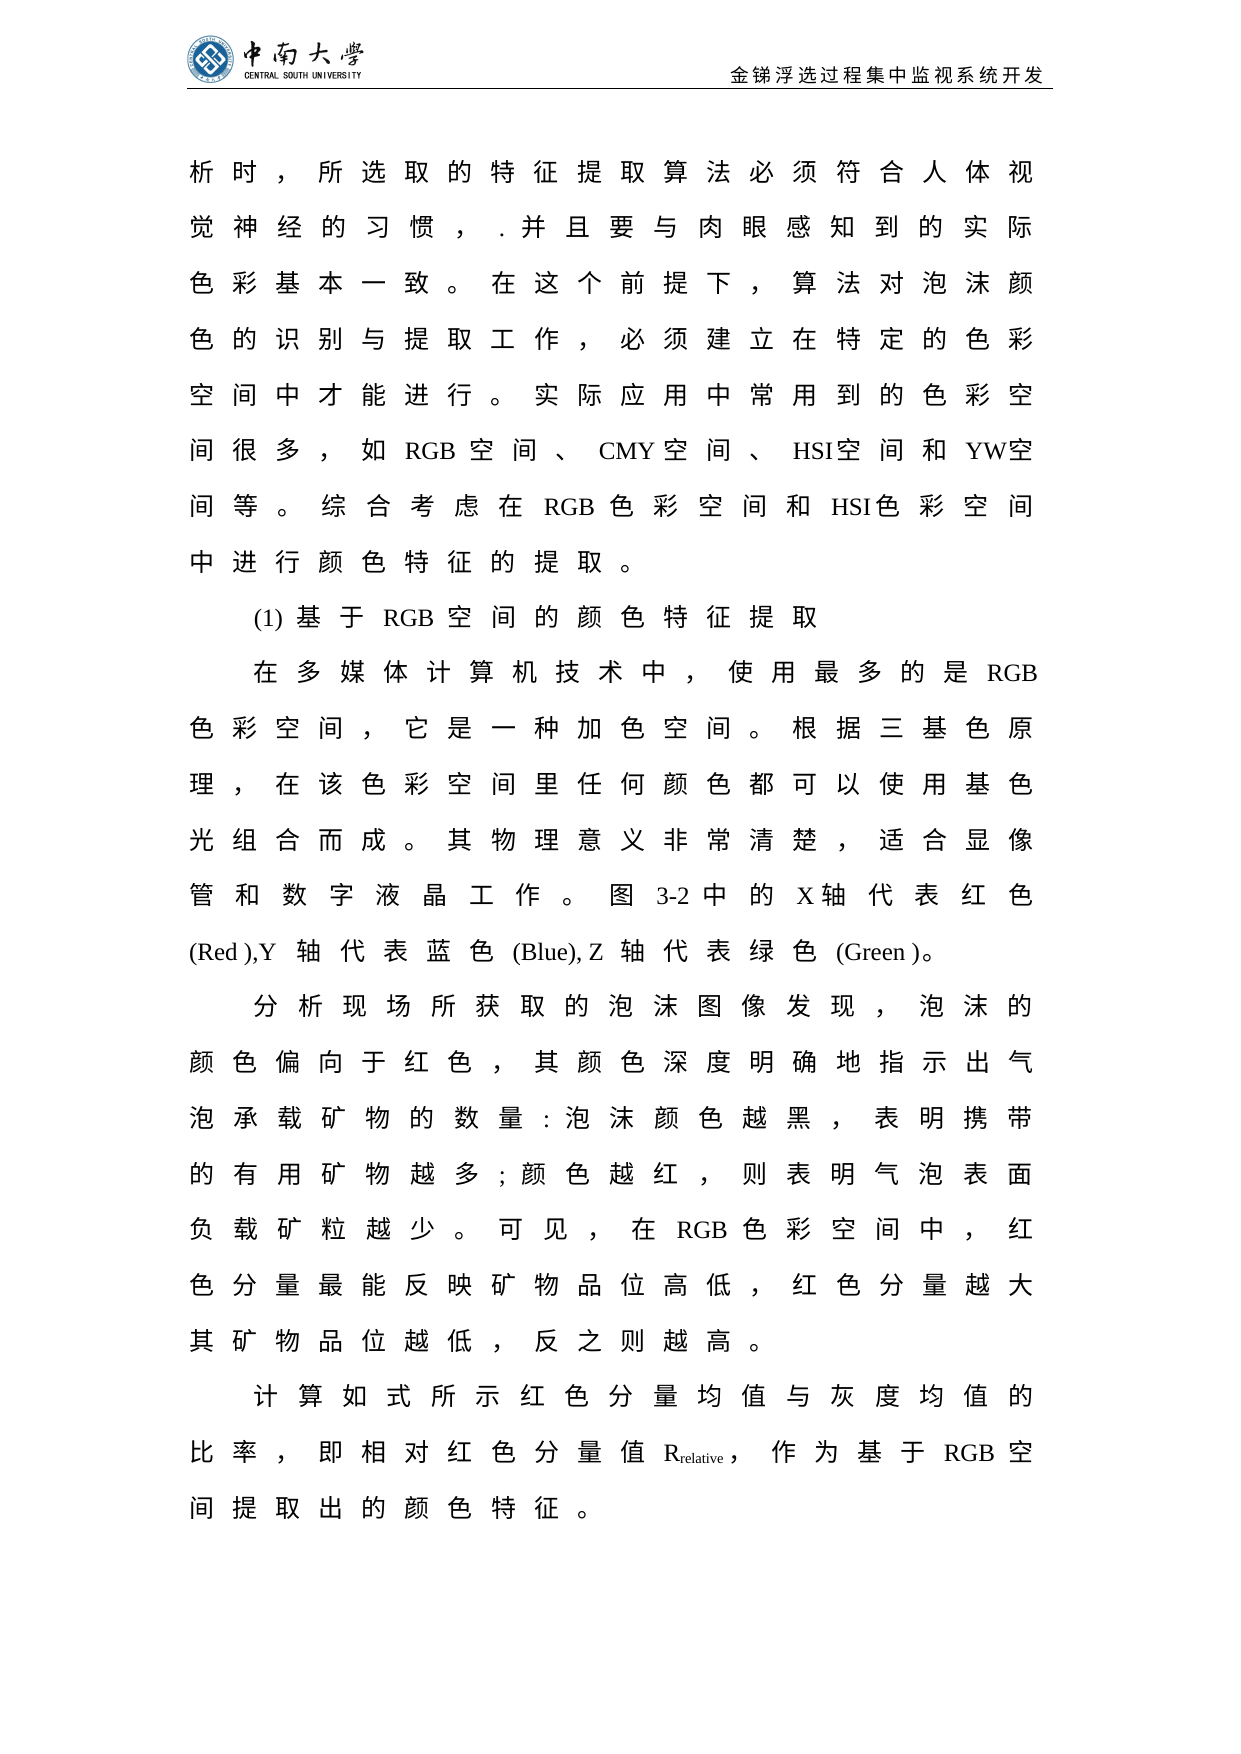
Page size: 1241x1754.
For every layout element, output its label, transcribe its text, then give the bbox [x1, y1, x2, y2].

text (1)基于RGB空间的颜色特征提取 [189, 597, 1051, 634]
picture [187, 35, 367, 83]
text 计算如式所示红色分量均值与灰度均值的比率，即相对红色分量值Rrelative，作为基于RGB空间提取出的颜色特征。 [189, 1376, 1051, 1525]
text 分析现场所获取的泡沫图像发现，泡沫的颜色偏向于红色，其颜色深度明确地指示出气泡承载矿物的数量:泡沫颜色越黑，表明携带的有用矿物越多;颜色越红，则表明气泡表面负载矿粒越少。可见，在RGB色彩空间中，红色分量最能反映矿物品位高低，红色分量越大，其矿物品位越低，反之则越高。 [189, 986, 1051, 1358]
text 在多媒体计算机技术中，使用最多的是RGB色彩空间，它是一种加色空间。根据三基色原理，在该色彩空间里任何颜色都可以使用基色光组合而成。其物理意义非常清楚，适合显像管和数字液晶工作。图3-2中的X轴代表红色(Red ),Y轴代表蓝色(Blue), Z轴代表绿色(Green )。 [189, 652, 1051, 968]
